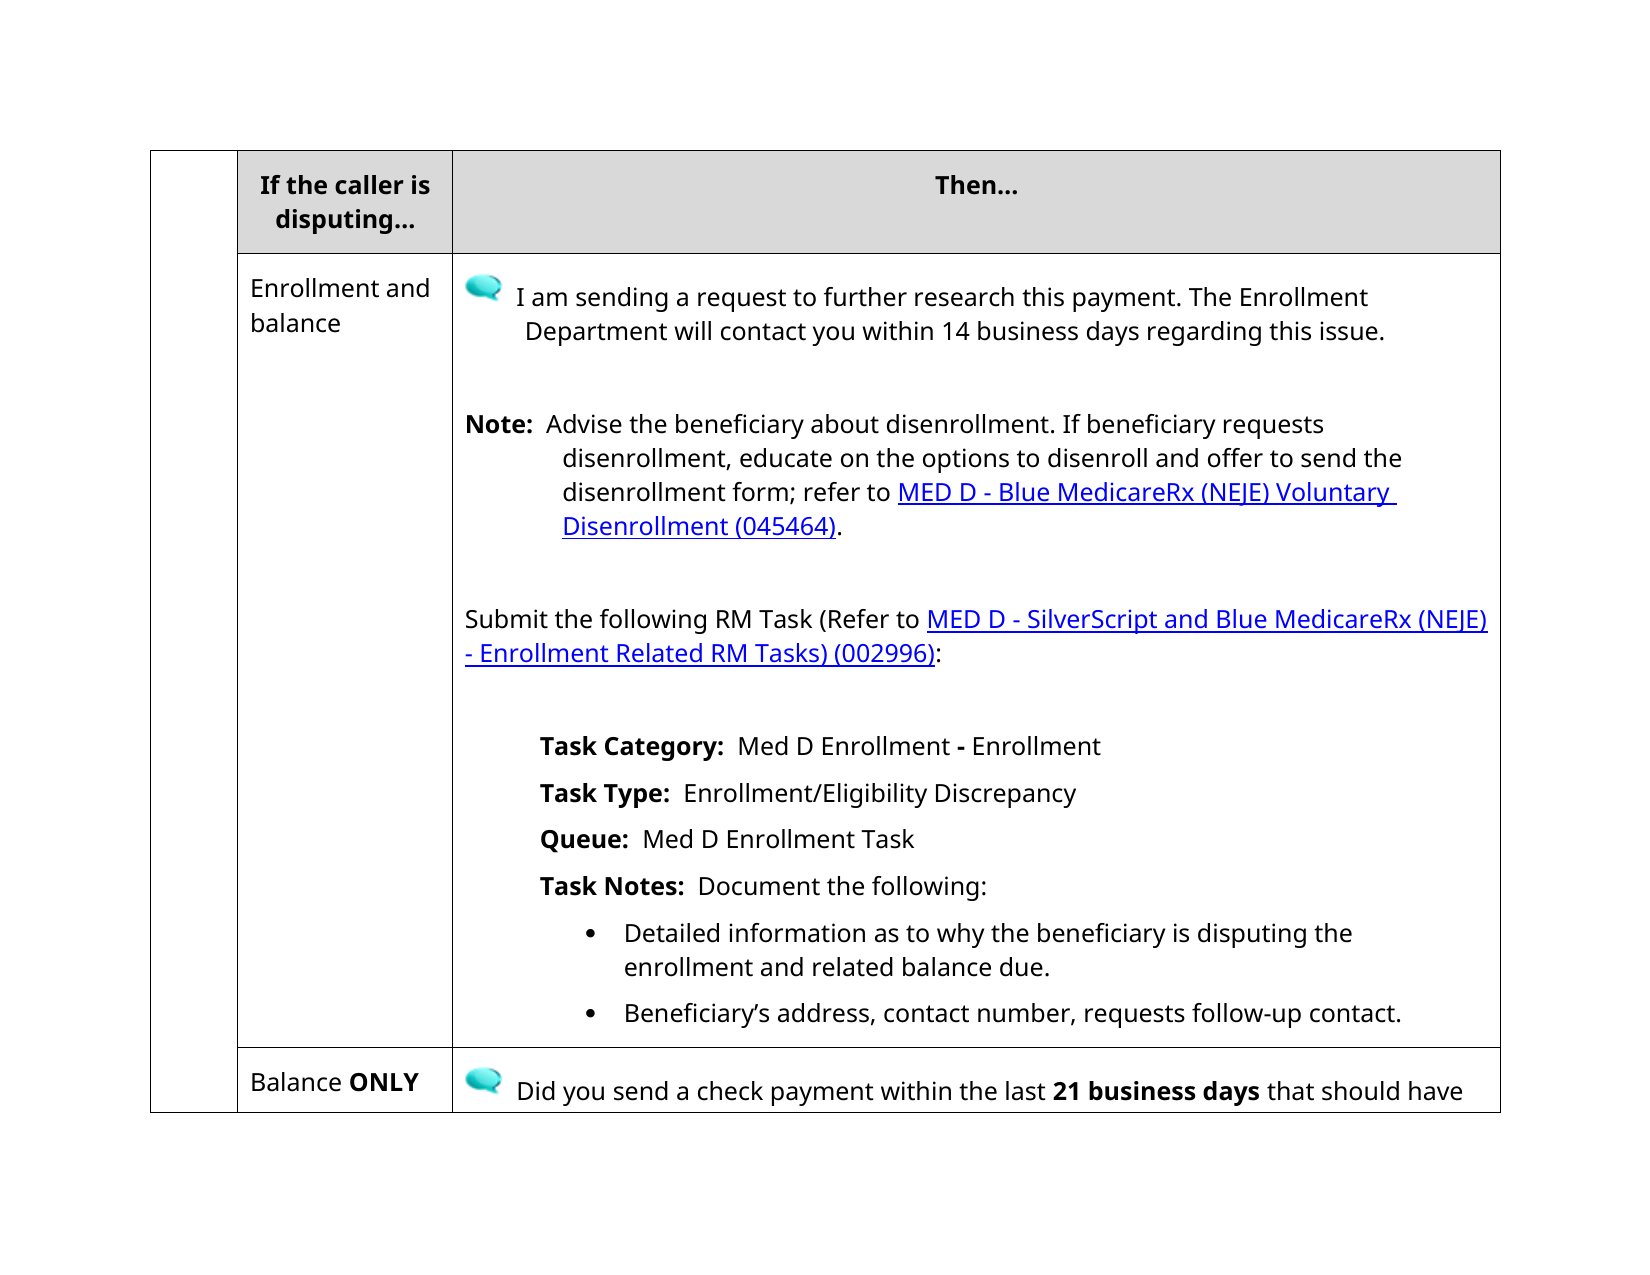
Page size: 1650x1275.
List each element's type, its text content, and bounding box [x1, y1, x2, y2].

table_cell Enrollment and balance [238, 254, 452, 1047]
picture [464, 271, 504, 307]
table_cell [453, 1048, 1500, 1112]
table_cell Balance ONLY [238, 1048, 452, 1112]
picture [464, 1065, 504, 1100]
table_cell I am sending a request to further research this payment. The Enrollment Department will contact you within 14 business days regarding this issue. Note: Advise the beneficiary about disenrollment. If beneficiary requests disenrollment, educate on the options to disenroll and offer to send the disenrollment form; refer to MED D - Blue MedicareRx (NEJE) Voluntary Disenrollment (045464). Submit the following RM Task (Refer to MED D - SilverScript and Blue MedicareRx (NEJE) - Enrollment Related RM Tasks) (002996): Task Category: Med D Enrollment - Enrollment Task Type: Enrollment/Eligibility Discrepancy Queue: Med D Enrollment Task Task Notes: Document the following: Detailed information as to why the beneficiary is disputing the enrollment and related balance due. Beneficiary’s address, contact number, requests follow-up contact. [453, 254, 1500, 1047]
table_cell 2 [151, 151, 237, 1112]
table_cell Then… [453, 151, 1500, 253]
table_cell If the caller is disputing… [238, 151, 452, 253]
